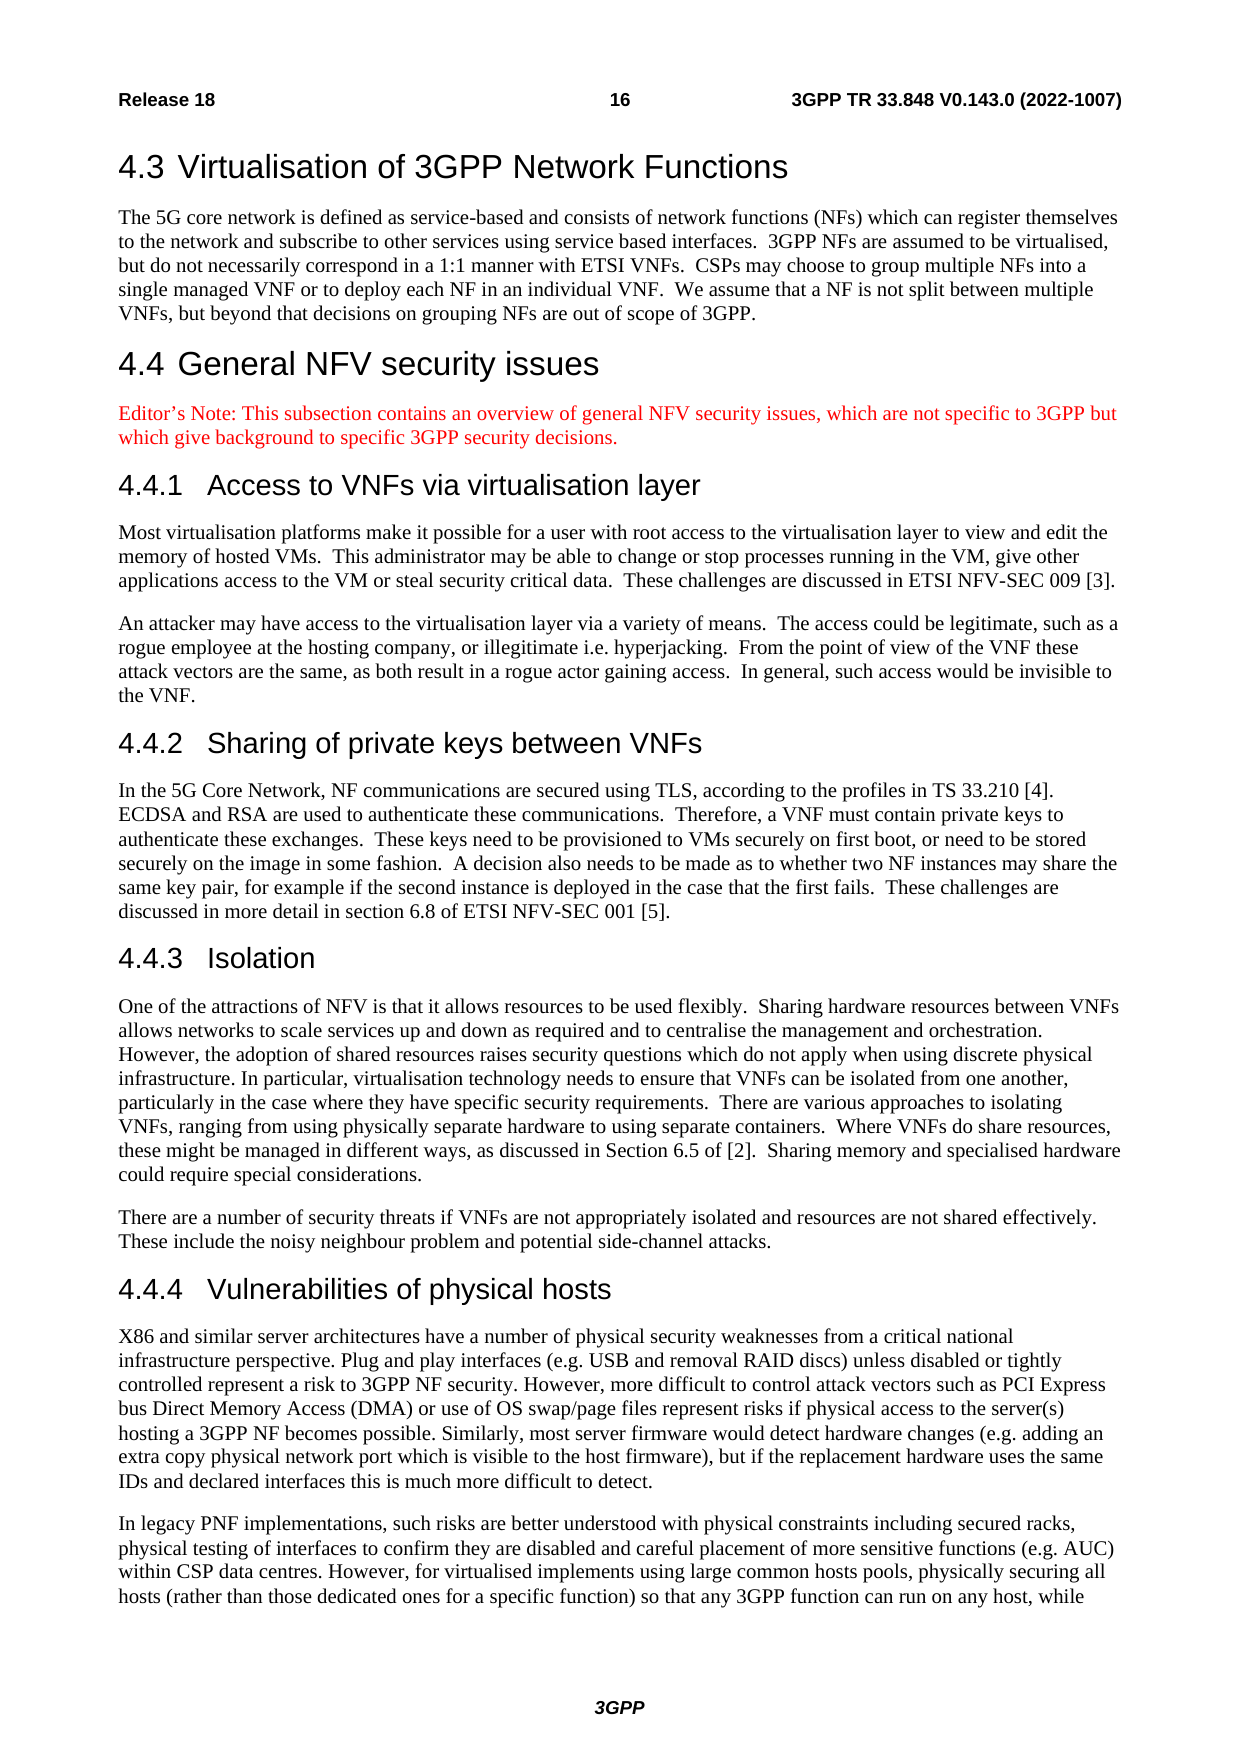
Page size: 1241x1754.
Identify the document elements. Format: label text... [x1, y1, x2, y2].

subtitle 4.4.4 Vulnerabilities of physical hosts [118, 1272, 1122, 1305]
subtitle 4.4.2 Sharing of private keys between VNFs [118, 726, 1122, 759]
subtitle 4.4.1 Access to VNFs via virtualisation layer [118, 468, 1122, 501]
text An attacker may have access to the virtualisation layer via a variety of means. The access could be legitimate, such as a rogue employee at the hosting company, or illegitimate i.e. hyperjacking. From the point of view of the VNF these attack vectors are the same, as both result in a rogue actor gaining access. In general, such access would be invisible to the VNF. [118, 611, 1122, 707]
subtitle 4.4 General NFV security issues [118, 344, 1122, 382]
subtitle 4.3 Virtualisation of 3GPP Network Functions [118, 147, 1122, 186]
text Editor’s Note: This subsection contains an overview of general NFV security issues, which are not specific to 3GPP but which give background to specific 3GPP security decisions. [118, 401, 1122, 449]
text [118, 1511, 1122, 1608]
text One of the attractions of NFV is that it allows resources to be used flexibly. Sharing hardware resources between VNFs allows networks to scale services up and down as required and to centralise the management and orchestration. However, the adoption of shared resources raises security questions which do not apply when using discrete physical infrastructure. In particular, virtualisation technology needs to ensure that VNFs can be isolated from one another, particularly in the case where they have specific security requirements. There are various approaches to isolating VNFs, ranging from using physically separate hardware to using separate containers. Where VNFs do share resources, these might be managed in different ways, as discussed in Section 6.5 of [2]. Sharing memory and specialised hardware could require special considerations. [118, 994, 1122, 1186]
text In the 5G Core Network, NF communications are secured using TLS, according to the profiles in TS 33.210 [4]. ECDSA and RSA are used to authenticate these communications. Therefore, a VNF must contain private keys to authenticate these exchanges. These keys need to be provisioned to VMs securely on first boot, or need to be stored securely on the image in some fashion. A decision also needs to be made as to whether two NF instances may share the same key pair, for example if the second instance is deployed in the case that the first fails. These challenges are discussed in more detail in section 6.8 of ETSI NFV-SEC 001 [5]. [118, 778, 1122, 923]
text X86 and similar server architectures have a number of physical security weaknesses from a critical national infrastructure perspective. Plug and play interfaces (e.g. USB and removal RAID discs) unless disabled or tightly controlled represent a risk to 3GPP NF security. However, more difficult to control attack vectors such as PCI Express bus Direct Memory Access (DMA) or use of OS swap/page files represent risks if physical access to the server(s) hosting a 3GPP NF becomes possible. Similarly, most server firmware would detect hardware changes (e.g. adding an extra copy physical network port which is visible to the host firmware), but if the replacement hardware uses the same IDs and declared interfaces this is much more difficult to detect. [118, 1324, 1122, 1493]
text The 5G core network is defined as service-based and consists of network functions (NFs) which can register themselves to the network and subscribe to other services using service based interfaces. 3GPP NFs are assumed to be virtualised, but do not necessarily correspond in a 1:1 manner with ETSI VNFs. CSPs may choose to group multiple NFs into a single managed VNF or to deploy each NF in an individual VNF. We assume that a NF is not split between multiple VNFs, but beyond that decisions on grouping NFs are out of scope of 3GPP. [118, 205, 1122, 325]
text Most virtualisation platforms make it possible for a user with root access to the virtualisation layer to view and edit the memory of hosted VMs. This administrator may be able to change or stop processes running in the VM, give other applications access to the VM or steal security critical data. These challenges are discussed in ETSI NFV-SEC 009 [3]. [118, 520, 1122, 592]
subtitle 4.4.3 Isolation [118, 941, 1122, 975]
text There are a number of security threats if VNFs are not appropriately isolated and resources are not shared effectively. These include the noisy neighbour problem and potential side-channel attacks. [118, 1205, 1122, 1253]
